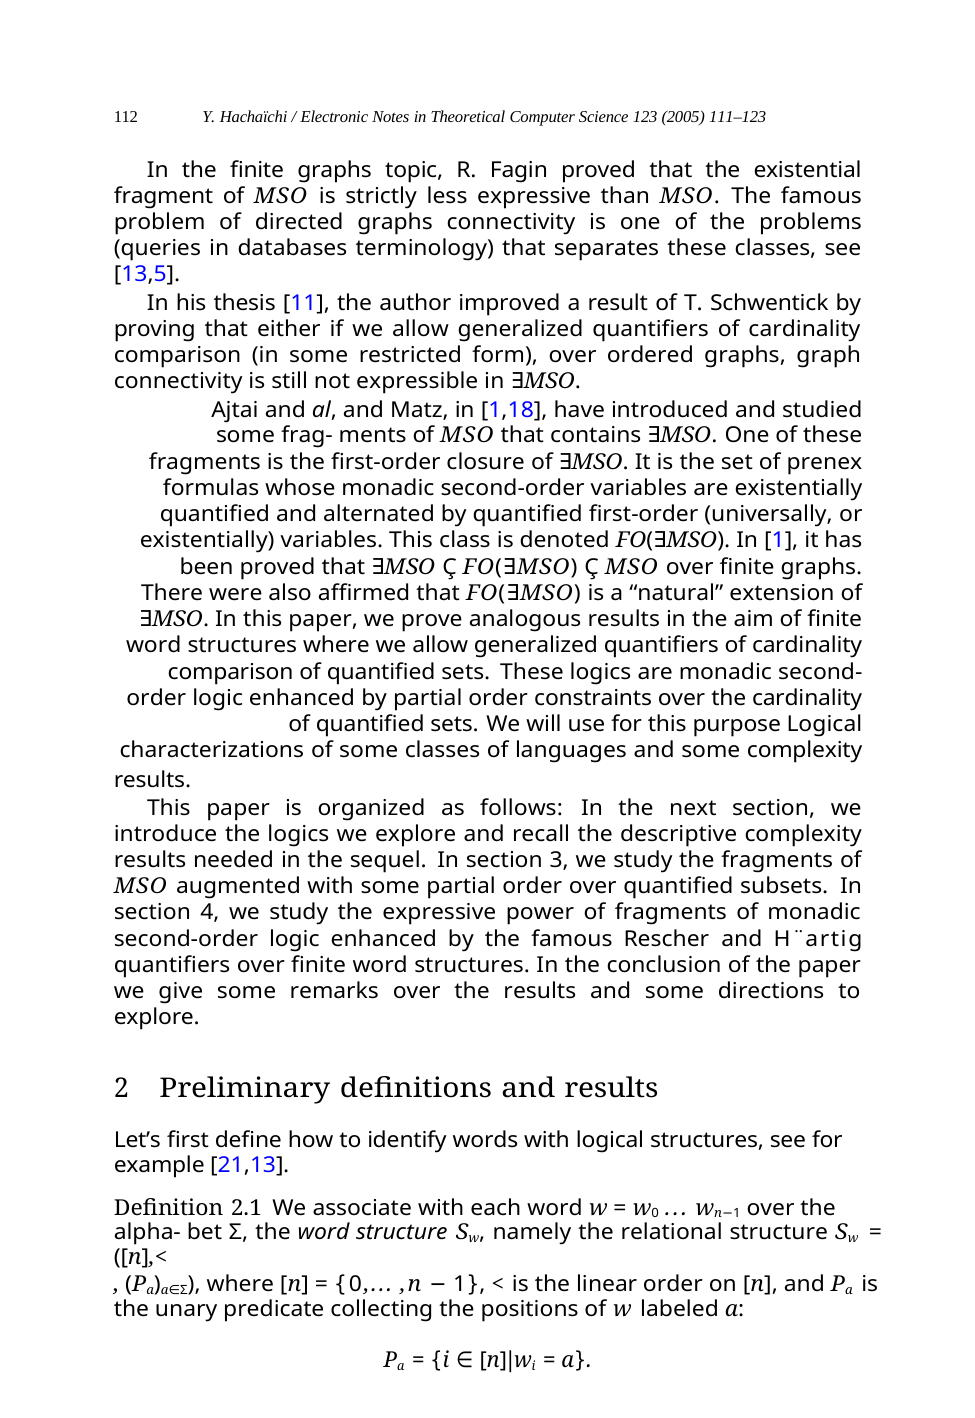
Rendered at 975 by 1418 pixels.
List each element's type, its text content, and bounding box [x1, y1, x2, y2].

text In the finite graphs topic, R. Fagin proved that the existential fragment of MSO is strictly less expressive than MSO. The famous problem of directed graphs connectivity is one of the problems (queries in databases terminology) that separates these classes, see [13,5]. [113, 157, 862, 288]
text results. [113, 764, 908, 793]
subtitle Preliminary definitions and results [113, 1068, 908, 1105]
text Pa = {i ∈ [n]|wi = a}. [102, 1344, 873, 1374]
text Ajtai and al, and Matz, in [1,18], have introduced and studied some frag- ments of MSO that contains ∃MSO. One of these fragments is the first-order closure of ∃MSO. It is the set of prenex formulas whose monadic second-order variables are existentially quantified and alternated by quantified first-order (universally, or existentially) variables. This class is denoted FO(∃MSO). In [1], it has been proved that ∃MSO Ç FO(∃MSO) Ç MSO over finite graphs. There were also affirmed that FO(∃MSO) is a “natural” extension of ∃MSO. In this paper, we prove analogous results in the aim of finite word structures where we allow generalized quantifiers of cardinality comparison of quantified sets. These logics are monadic second-order logic enhanced by partial order constraints over the cardinality of quantified sets. We will use for this purpose Logical characterizations of some classes of languages and some complexity [113, 397, 862, 764]
text Definition 2.1 We associate with each word w = w0 ... wn−1 over the alpha- bet Σ, the word structure Sw, namely the relational structure Sw = ([n],< [113, 1195, 884, 1271]
text In his thesis [11], the author improved a result of T. Schwentick by proving that either if we allow generalized quantifiers of cardinality comparison (in some restricted form), over ordered graphs, graph connectivity is still not expressible in ∃MSO. [113, 290, 862, 395]
text Let’s first define how to identify words with logical structures, see for example [21,13]. [113, 1127, 908, 1179]
text , (Pa)a∈Σ), where [n] = {0,... ,n − 1}, < is the linear order on [n], and Pa is the unary predicate collecting the positions of w labeled a: [113, 1271, 884, 1323]
text This paper is organized as follows: In the next section, we introduce the logics we explore and recall the descriptive complexity results needed in the sequel. In section 3, we study the fragments of MSO augmented with some partial order over quantified subsets. In section 4, we study the expressive power of fragments of monadic second-order logic enhanced by the famous Rescher and H¨artig quantifiers over finite word structures. In the conclusion of the paper we give some remarks over the results and some directions to explore. [113, 795, 862, 1031]
